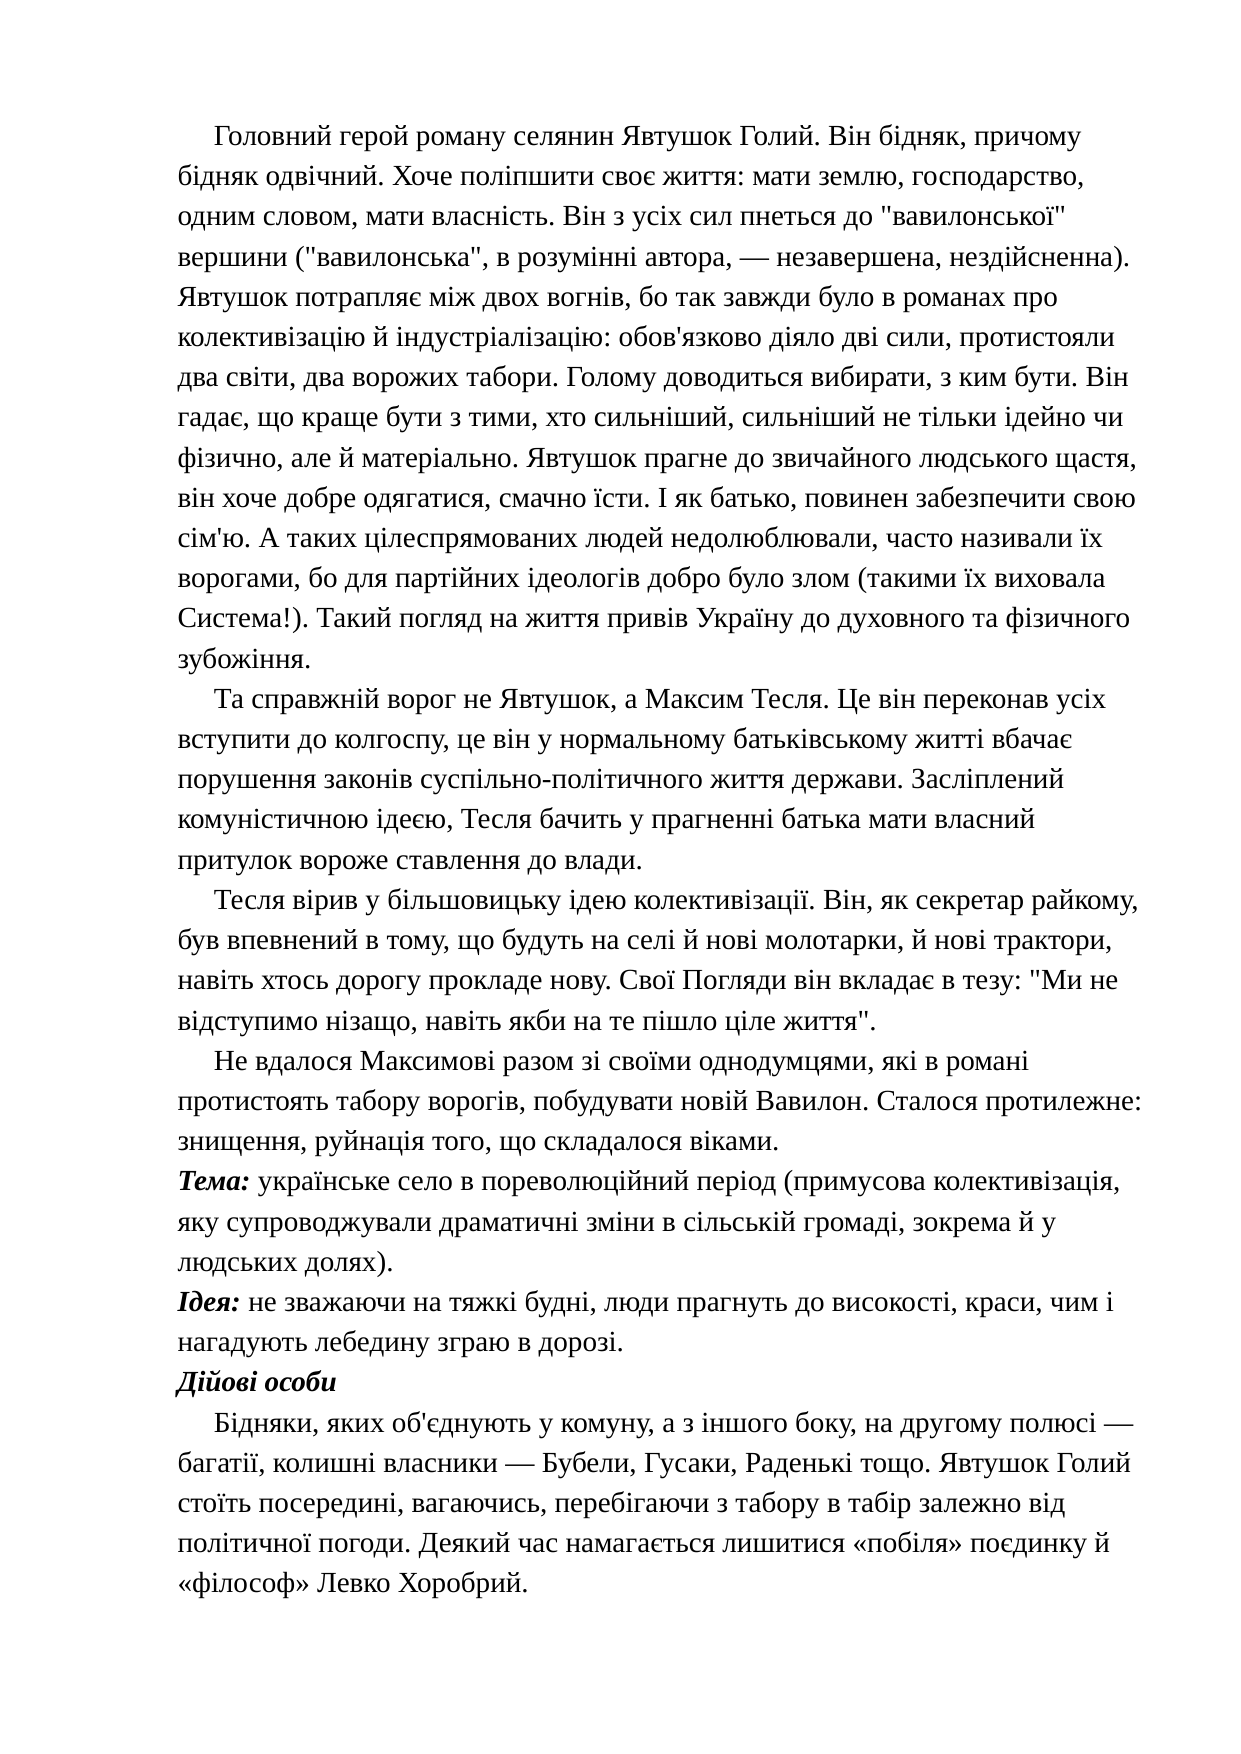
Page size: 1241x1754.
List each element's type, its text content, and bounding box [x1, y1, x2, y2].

text Не вдалося Максимові разом зі своїми однодумцями, які в романі протистоять табору ворогів, побудувати новій Вавилон. Сталося протилежне: знищення, руйнація того, що складалося віками. [177, 1043, 1152, 1157]
text Головний герой роману селянин Явтушок Голий. Він бідняк, причому бідняк одвічний. Хоче поліпшити своє життя: мати землю, господарство, одним словом, мати власність. Він з усіх сил пнеться до "вавилонської" вершини ("вавилонська", в розумінні автора, — незавершена, нездійсненна). Явтушок потрапляє між двох вогнів, бо так завжди було в романах про колективізацію й індустріалізацію: обов'язково діяло дві сили, протистояли два світи, два ворожих табори. Голому доводиться вибирати, з ким бути. Він гадає, що краще бути з тими, хто сильніший, сильніший не тільки ідейно чи фізично, але й матеріально. Явтушок прагне до звичайного людського щастя, він хоче добре одягатися, смачно їсти. І як батько, повинен забезпечити свою сім'ю. А таких цілеспрямованих людей недолюблювали, часто називали їх ворогами, бо для партійних ідеологів добро було злом (такими їх виховала Система!). Такий погляд на життя привів Україну до духовного та фізичного зубожіння. [177, 118, 1152, 674]
text Та справжній ворог не Явтушок, а Максим Тесля. Це він переконав усіх вступити до колгоспу, це він у нормальному батьківському житті вбачає порушення законів суспільно-політичного життя держави. Засліплений комуністичною ідеєю, Тесля бачить у прагненні батька мати власний притулок вороже ставлення до влади. [177, 681, 1152, 875]
text Ідея: не зважаючи на тяжкі будні, люди прагнуть до високості, краси, чим і нагадують лебедину зграю в дорозі. [177, 1284, 1152, 1358]
text Бідняки, яких об'єднують у комуну, а з іншого боку, на другому полюсі — багатії, колишні власники — Бубели, Гусаки, Раденькі тощо. Явтушок Голий стоїть посередині, вагаючись, перебігаючи з табору в табір залежно від політичної погоди. Деякий час намагається лишитися «побіля» поєдинку й «філософ» Левко Хоробрий. [177, 1405, 1152, 1599]
text Дійові особи [177, 1364, 1152, 1398]
text Тема: українське село в пореволюційний період (примусова колективізація, яку супроводжували драматичні зміни в сільській громаді, зокрема й у людських долях). [177, 1163, 1152, 1277]
text Тесля вірив у більшовицьку ідею колективізації. Він, як секретар райкому, був впевнений в тому, що будуть на селі й нові молотарки, й нові трактори, навіть хтось дорогу прокладе нову. Свої Погляди він вкладає в тезу: "Ми не відступимо нізащо, навіть якби на те пішло ціле життя". [177, 882, 1152, 1036]
